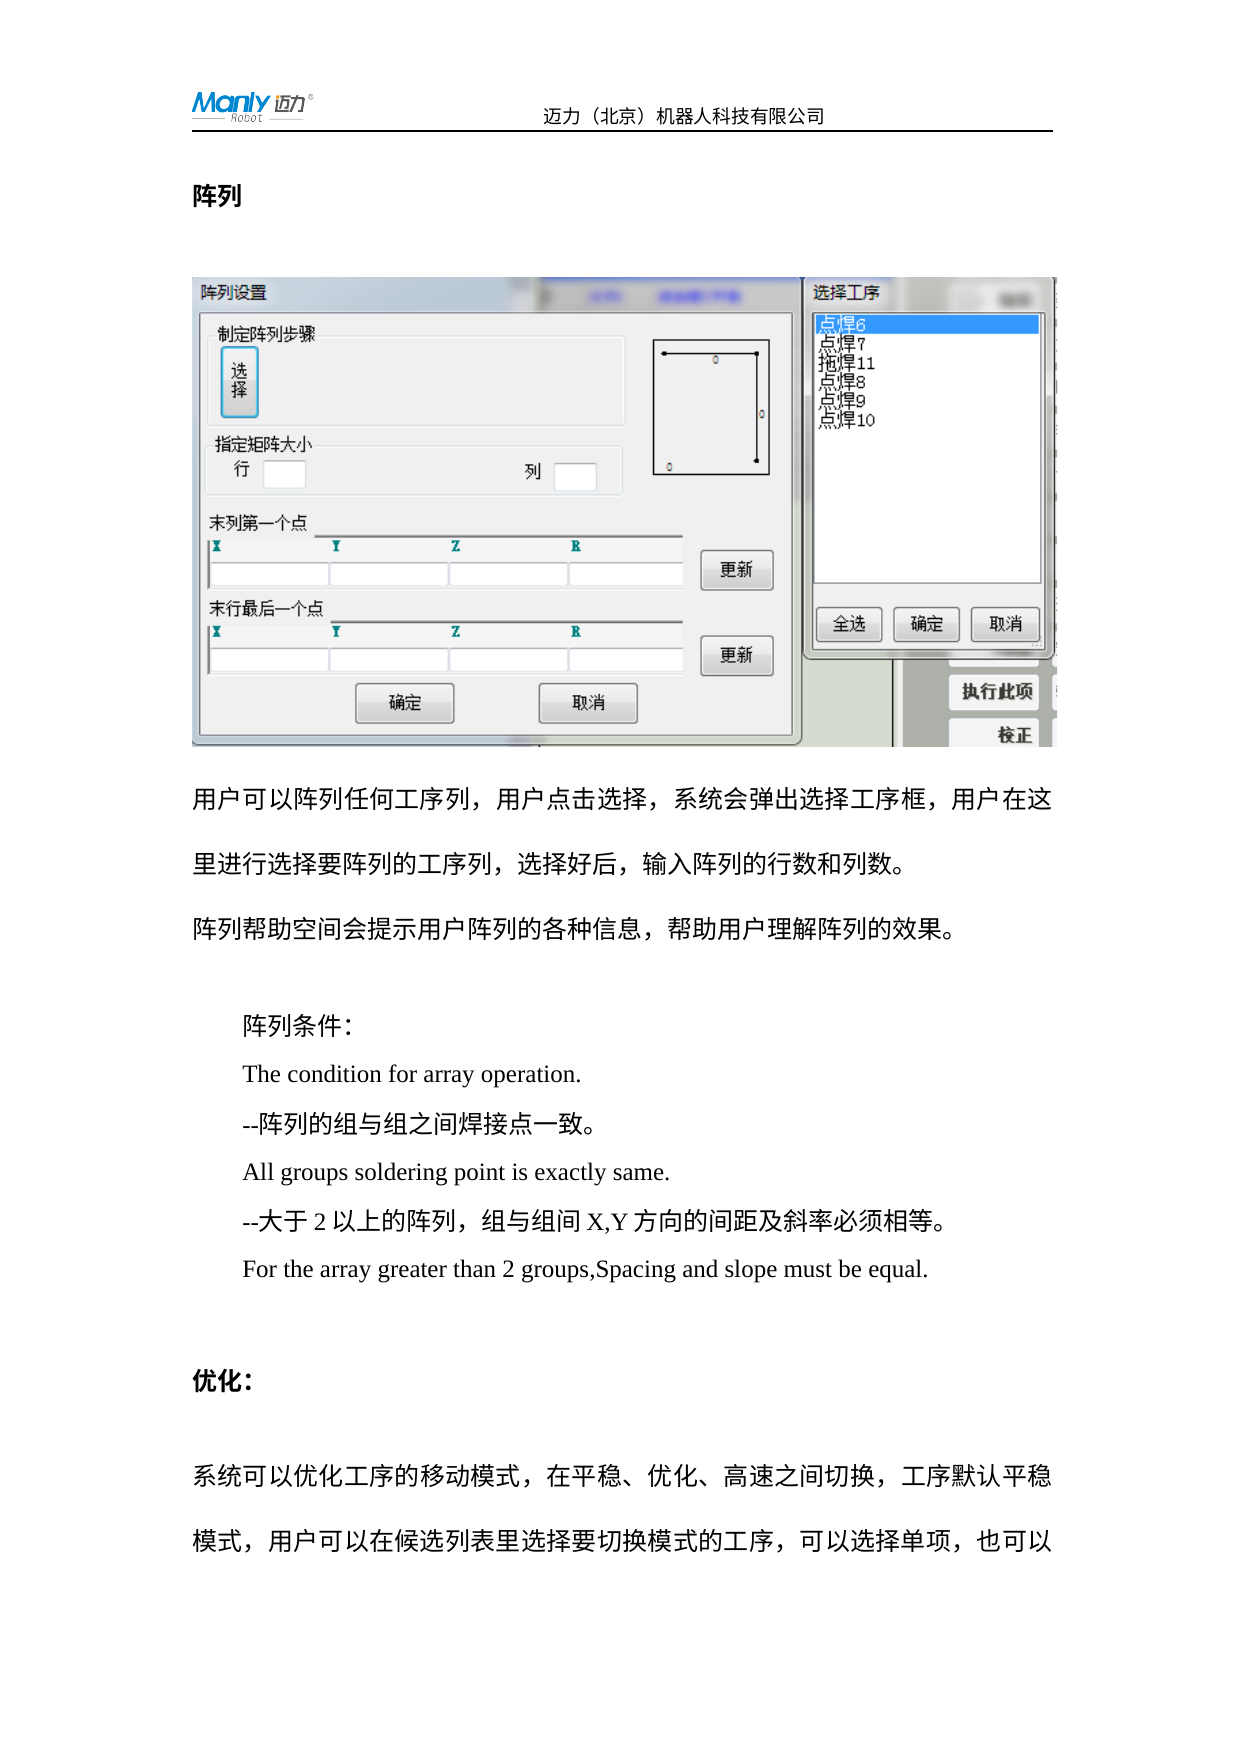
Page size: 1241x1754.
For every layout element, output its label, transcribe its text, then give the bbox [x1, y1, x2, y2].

subtitle 优化： [192, 1347, 1053, 1412]
text 用户可以阵列任何工序列，用户点击选择，系统会弹出选择工序框，用户在这里进行选择要阵列的工序列，选择好后，输入阵列的行数和列数。 [192, 765, 1053, 895]
text All groups soldering point is exactly same. [242, 1155, 1053, 1187]
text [192, 1442, 1053, 1572]
text --阵列的组与组之间焊接点一致。 [242, 1090, 1053, 1155]
text 阵列帮助空间会提示用户阵列的各种信息，帮助用户理解阵列的效果。 [192, 895, 1053, 960]
subtitle 阵列 [192, 162, 1053, 227]
text 阵列条件： [242, 992, 1053, 1057]
picture [192, 88, 314, 123]
text --大于2以上的阵列，组与组间X,Y方向的间距及斜率必须相等。 [242, 1187, 1053, 1252]
text For the array greater than 2 groups,Spacing and slope must be equal. [242, 1252, 1053, 1285]
text The condition for array operation. [242, 1057, 1053, 1090]
